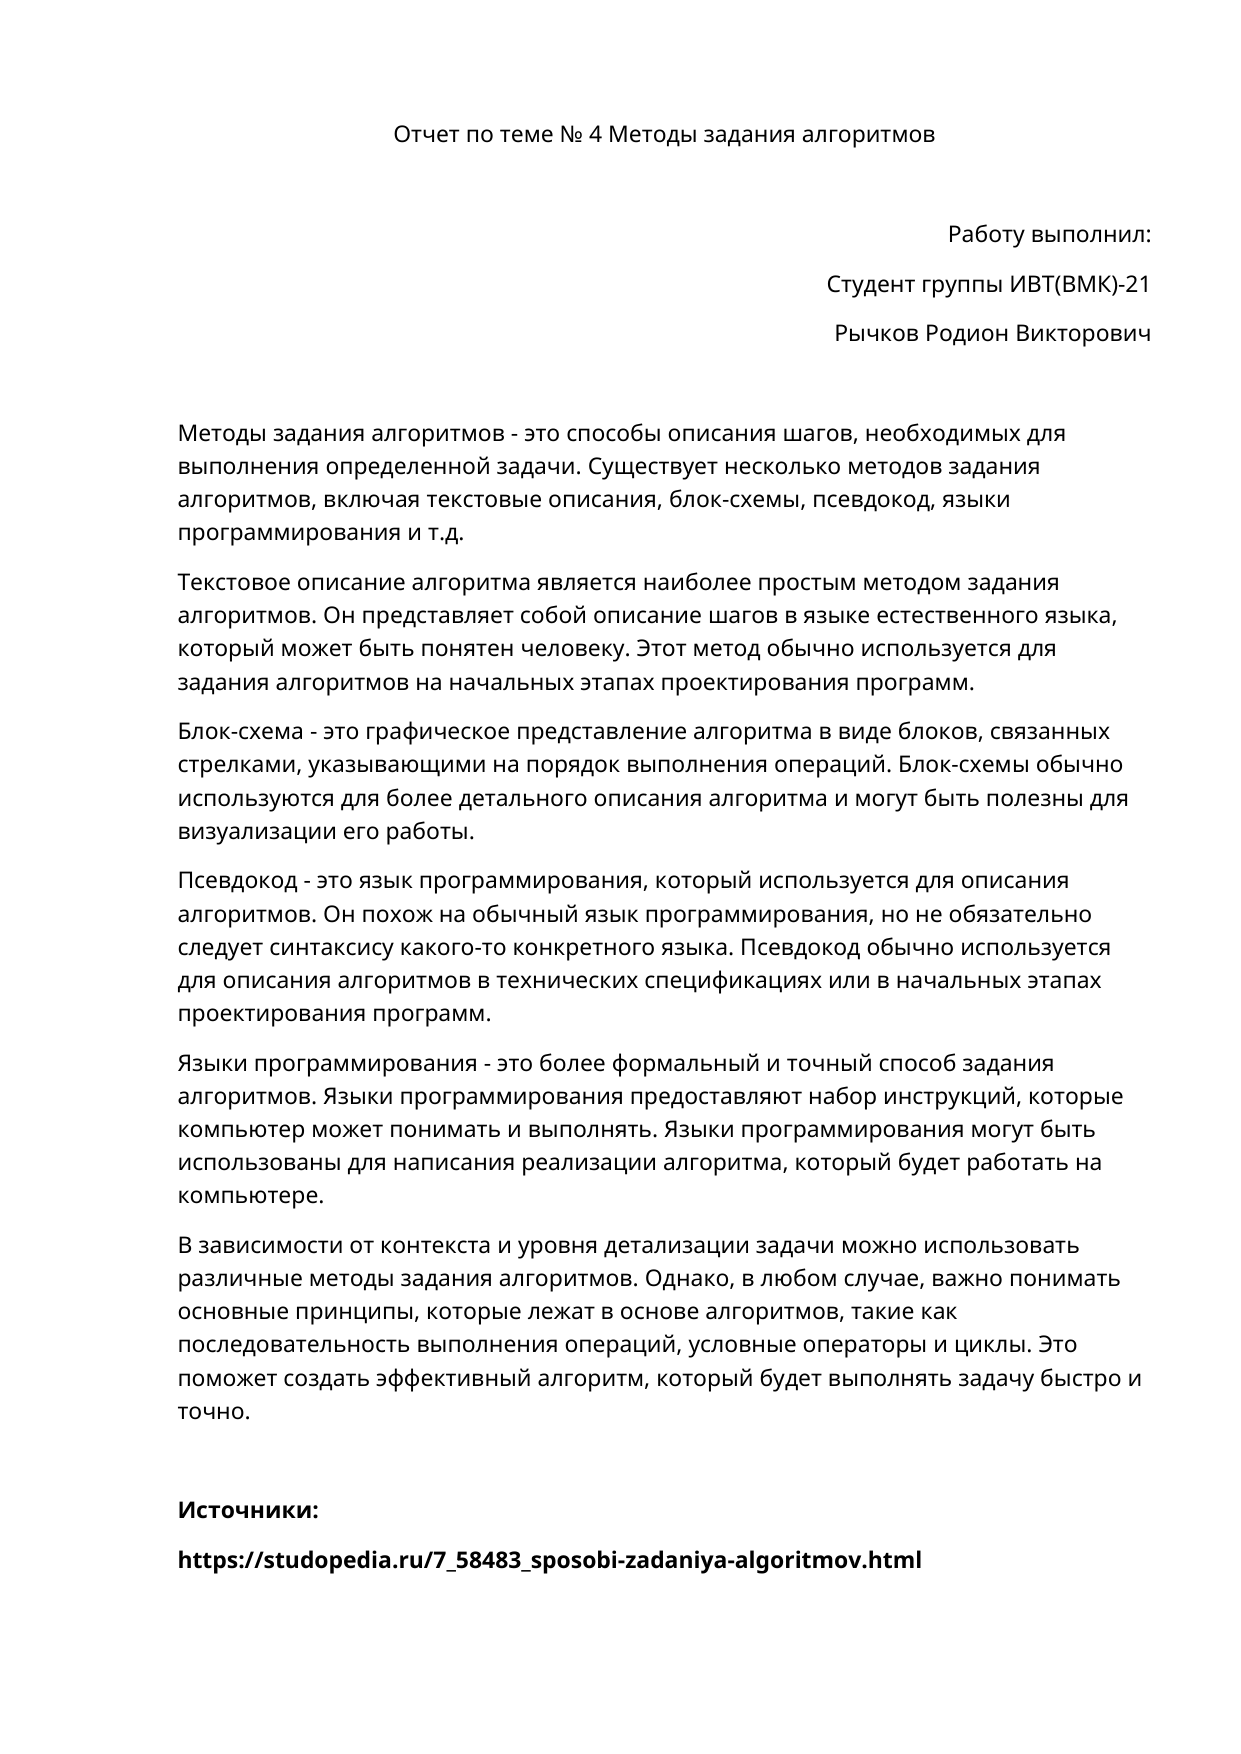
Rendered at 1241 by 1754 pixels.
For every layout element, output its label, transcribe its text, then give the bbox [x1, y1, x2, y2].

text Методы задания алгоритмов - это способы описания шагов, необходимых для выполнения определенной задачи. Существует несколько методов задания алгоритмов, включая текстовые описания, блок-схемы, псевдокод, языки программирования и т.д. [177, 417, 1152, 547]
text Псевдокод - это язык программирования, который используется для описания алгоритмов. Он похож на обычный язык программирования, но не обязательно следует синтаксису какого-то конкретного языка. Псевдокод обычно используется для описания алгоритмов в технических спецификациях или в начальных этапах проектирования программ. [177, 864, 1152, 1028]
text В зависимости от контекста и уровня детализации задачи можно использовать различные методы задания алгоритмов. Однако, в любом случае, важно понимать основные принципы, которые лежат в основе алгоритмов, такие как последовательность выполнения операций, условные операторы и циклы. Это поможет создать эффективный алгоритм, который будет выполнять задачу быстро и точно. [177, 1229, 1152, 1426]
text https://studopedia.ru/7_58483_sposobi-zadaniya-algoritmov.html [177, 1544, 1152, 1575]
text Рычков Родион Викторович [177, 317, 1152, 348]
text Языки программирования - это более формальный и точный способ задания алгоритмов. Языки программирования предоставляют набор инструкций, которые компьютер может понимать и выполнять. Языки программирования могут быть использованы для написания реализации алгоритма, который будет работать на компьютере. [177, 1047, 1152, 1210]
text Работу выполнил: [177, 218, 1152, 249]
text Студент группы ИВТ(ВМК)-21 [177, 267, 1152, 299]
text Отчет по теме № 4 Методы задания алгоритмов [177, 118, 1152, 149]
text Текстовое описание алгоритма является наиболее простым методом задания алгоритмов. Он представляет собой описание шагов в языке естественного языка, который может быть понятен человеку. Этот метод обычно используется для задания алгоритмов на начальных этапах проектирования программ. [177, 566, 1152, 697]
text Блок-схема - это графическое представление алгоритма в виде блоков, связанных стрелками, указывающими на порядок выполнения операций. Блок-схемы обычно используются для более детального описания алгоритма и могут быть полезны для визуализации его работы. [177, 715, 1152, 846]
text Источники: [177, 1494, 1152, 1525]
